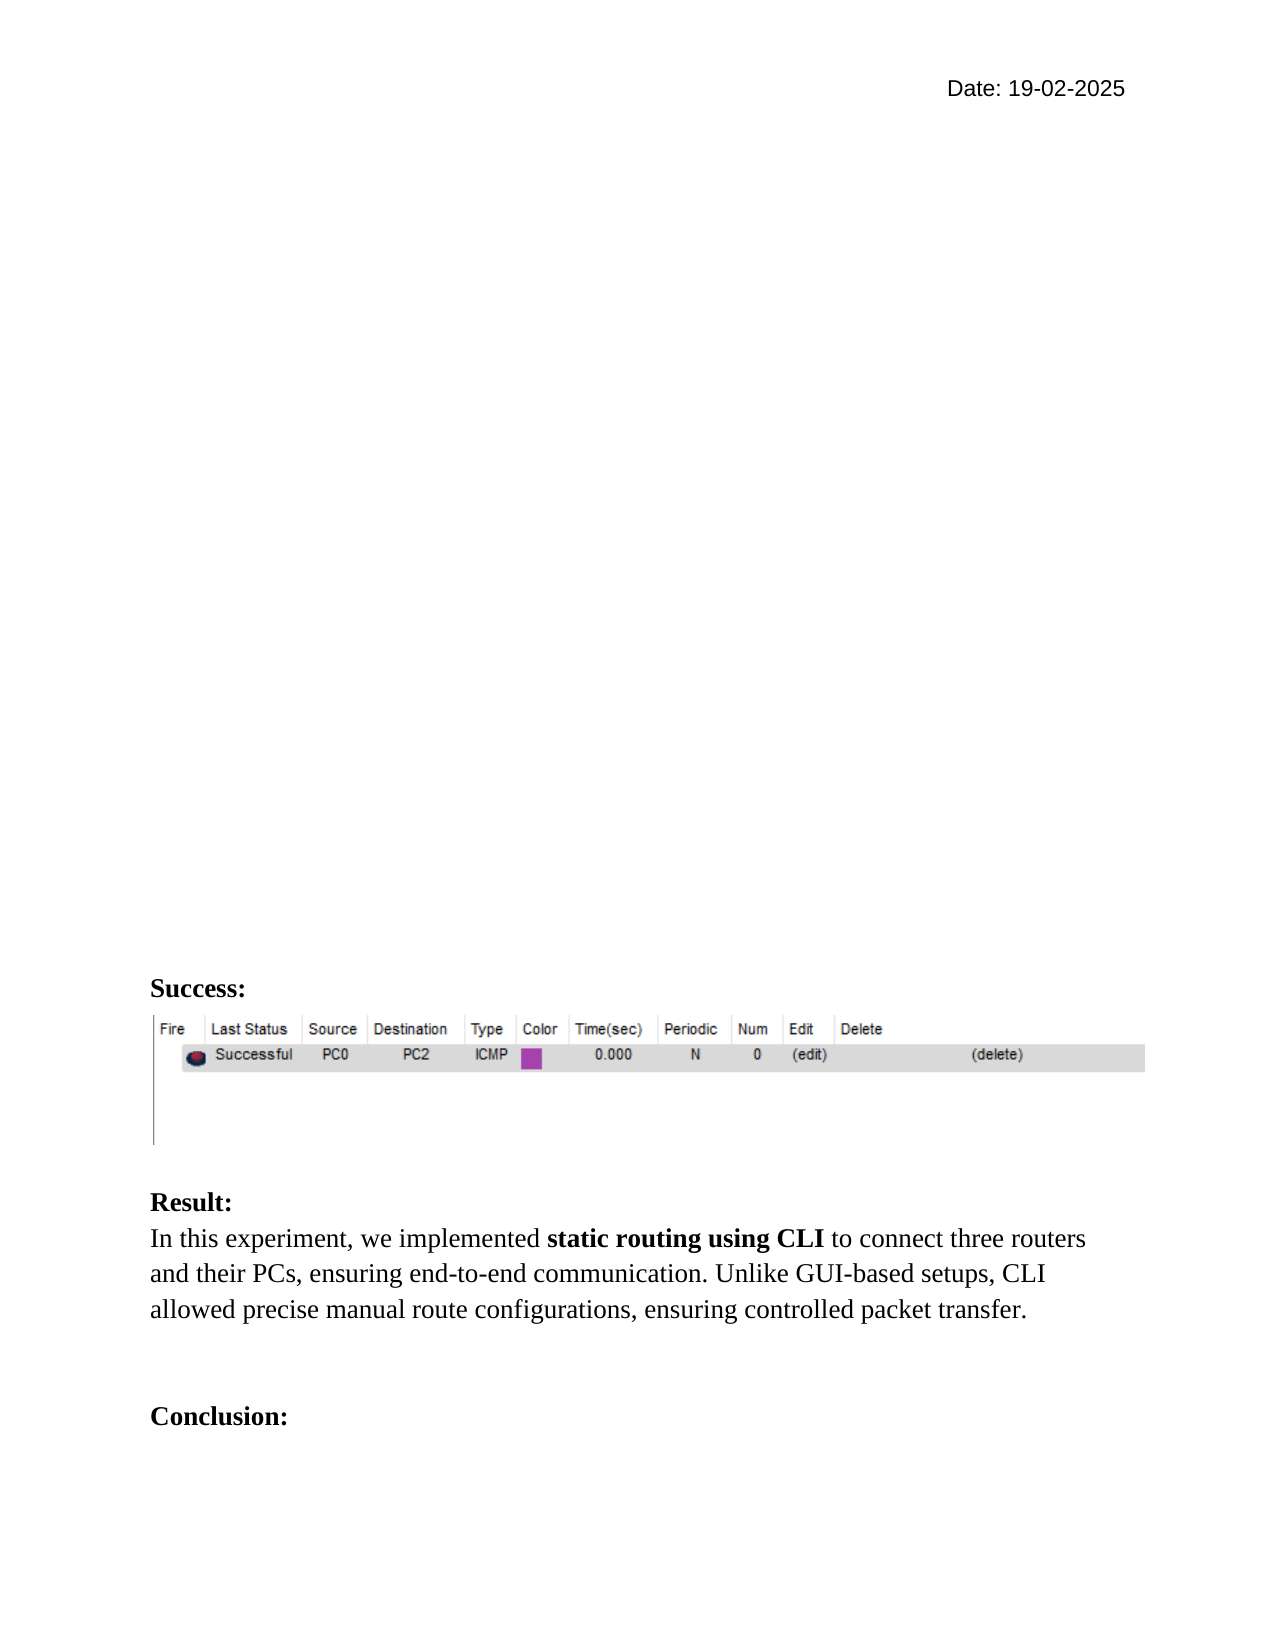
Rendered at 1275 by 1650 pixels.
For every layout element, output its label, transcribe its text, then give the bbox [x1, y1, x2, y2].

text Conclusion: [150, 1401, 1125, 1432]
text Success: [150, 972, 1125, 1003]
text In this experiment, we implemented static routing using CLI to connect three routers and their PCs, ensuring end-to-end communication. Unlike GUI-based setups, CLI allowed precise manual route configurations, ensuring controlled packet transfer. [150, 1222, 1125, 1324]
picture [153, 1015, 1145, 1145]
text Result: [150, 1186, 1125, 1217]
